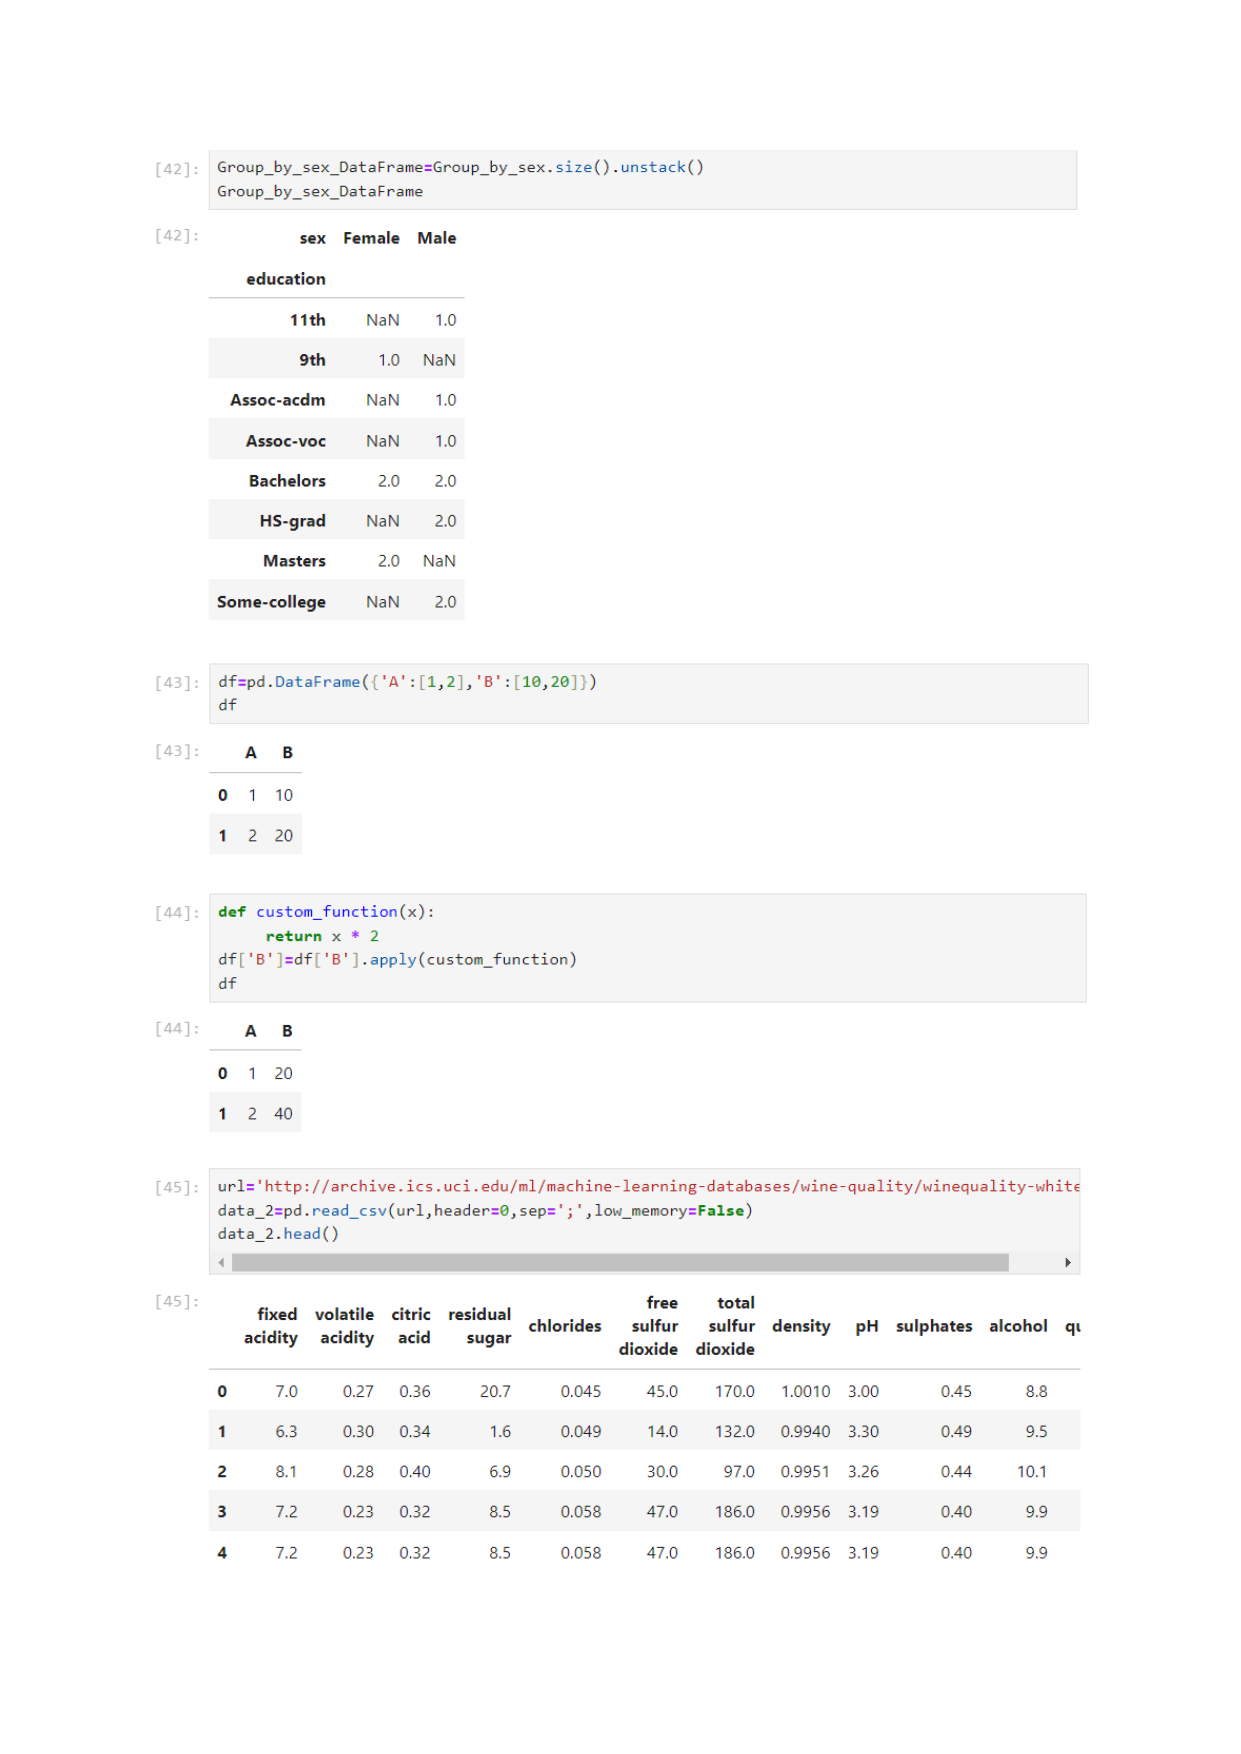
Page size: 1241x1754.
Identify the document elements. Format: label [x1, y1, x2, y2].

picture [150, 656, 1091, 868]
picture [150, 150, 1091, 638]
picture [150, 886, 1091, 1147]
picture [150, 1165, 1091, 1568]
